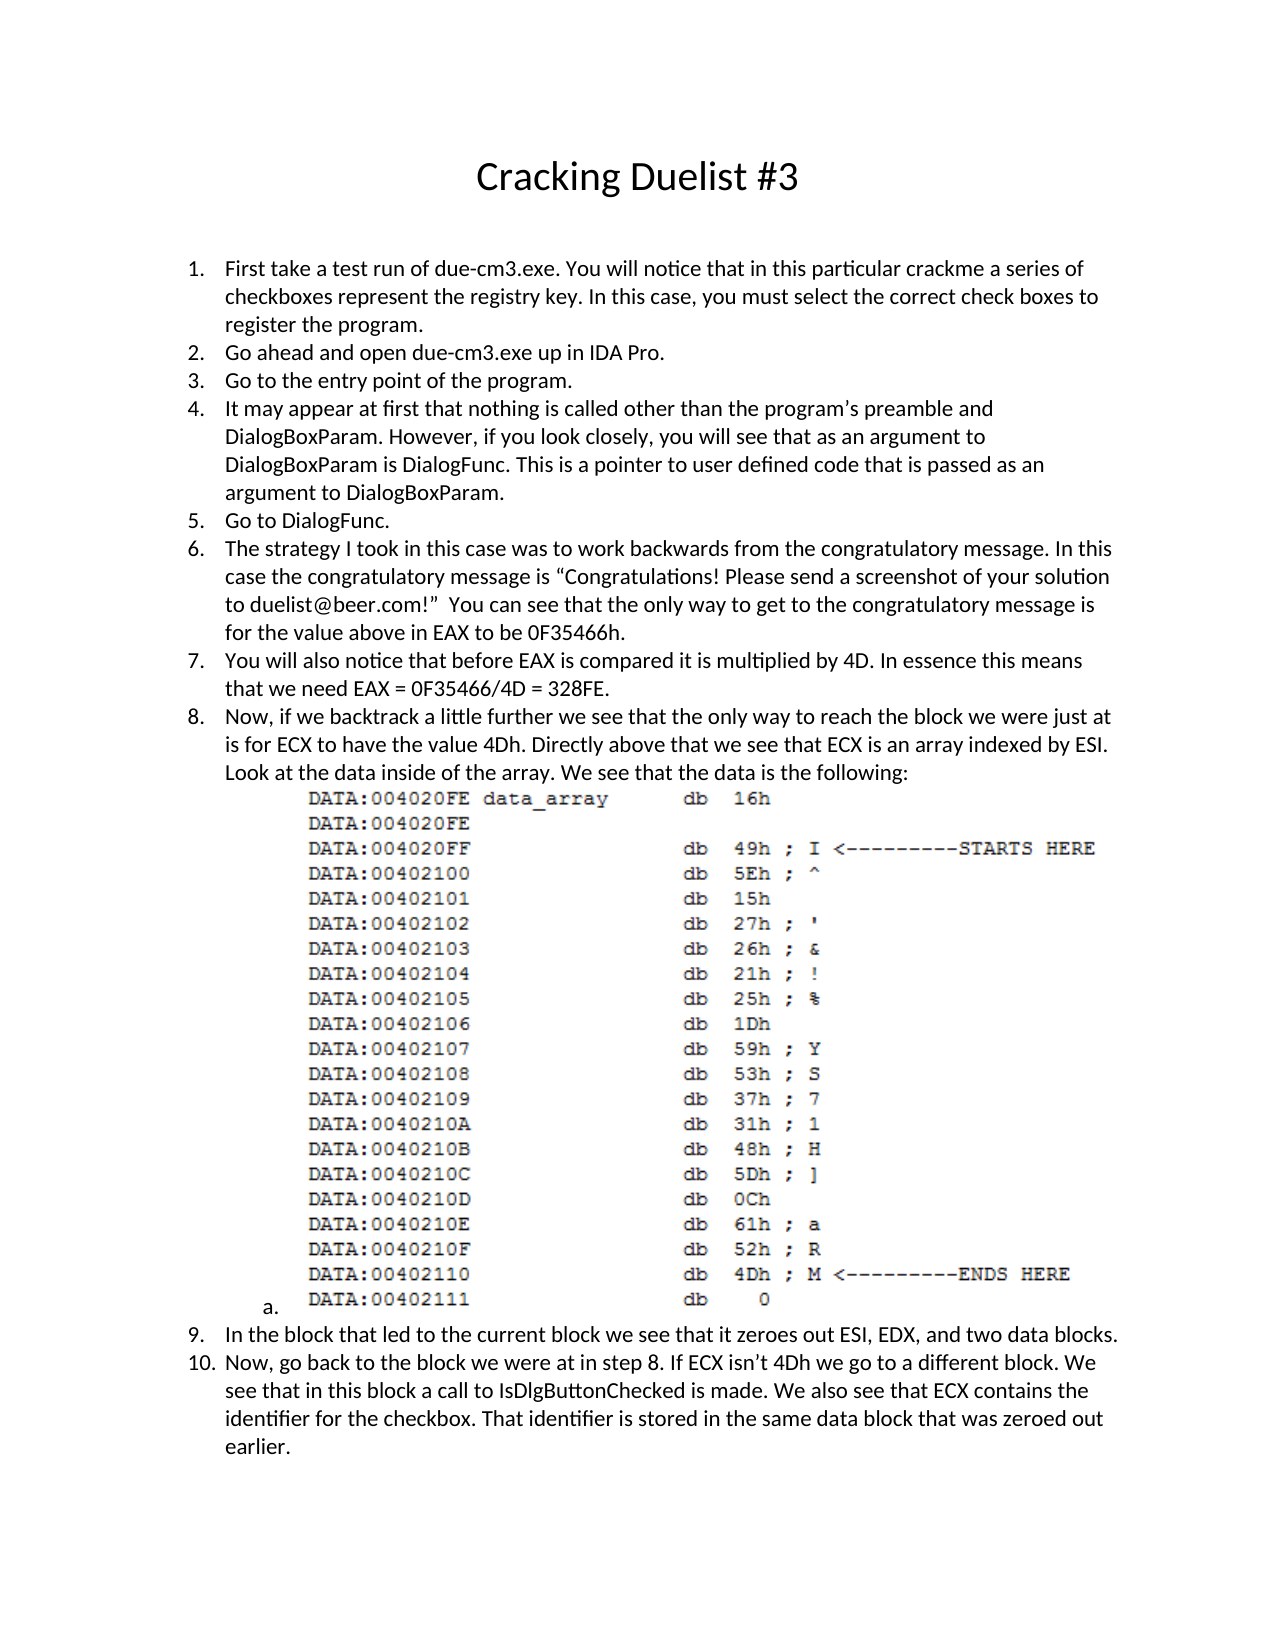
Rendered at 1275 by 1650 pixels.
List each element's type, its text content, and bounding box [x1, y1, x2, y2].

list The strategy I took in this case was to work backwards from the congratulatory message. In this case the congratulatory message is “Congratulations! Please send a screenshot of your solution to duelist@beer.com!” You can see that the only way to get to the congratulatory message is for the value above in EAX to be 0F35466h. [187, 534, 1125, 646]
list Go to DialogFunc. [187, 506, 1125, 534]
list First take a test run of due-cm3.exe. You will notice that in this particular crackme a series of checkboxes represent the registry key. In this case, you must select the correct check boxes to register the program. [187, 254, 1125, 338]
list It may appear at first that nothing is called other than the program’s preamble and DialogBoxParam. However, if you look closely, you will see that as an argument to DialogBoxParam is DialogFunc. This is a pointer to user defined code that is passed as an argument to DialogBoxParam. [187, 394, 1125, 506]
list Go ahead and open due-cm3.exe up in IDA Pro. [187, 338, 1125, 366]
list In the block that led to the current block we see that it zeroes out ESI, EDX, and two data blocks. [187, 1320, 1125, 1348]
list Now, if we backtrack a little further we see that the only way to reach the block we were just at is for ECX to have the value 4Dh. Directly above that we see that ECX is an array indexed by ESI. Look at the data inside of the array. We see that the data is the following: [187, 702, 1125, 786]
list You will also notice that before EAX is compared it is multiplied by 4D. In essence this means that we need EAX = 0F35466/4D = 328FE. [187, 646, 1125, 702]
list Now, go back to the block we were at in step 8. If ECX isn’t 4Dh we go to a different block. We see that in this block a call to IsDlgButtonChecked is made. We also see that ECX contains the identifier for the checkbox. That identifier is stored in the same data block that was zeroed out earlier. [187, 1348, 1125, 1460]
list Go to the entry point of the program. [187, 366, 1125, 394]
text Cracking Duelist #3 [150, 150, 1125, 201]
